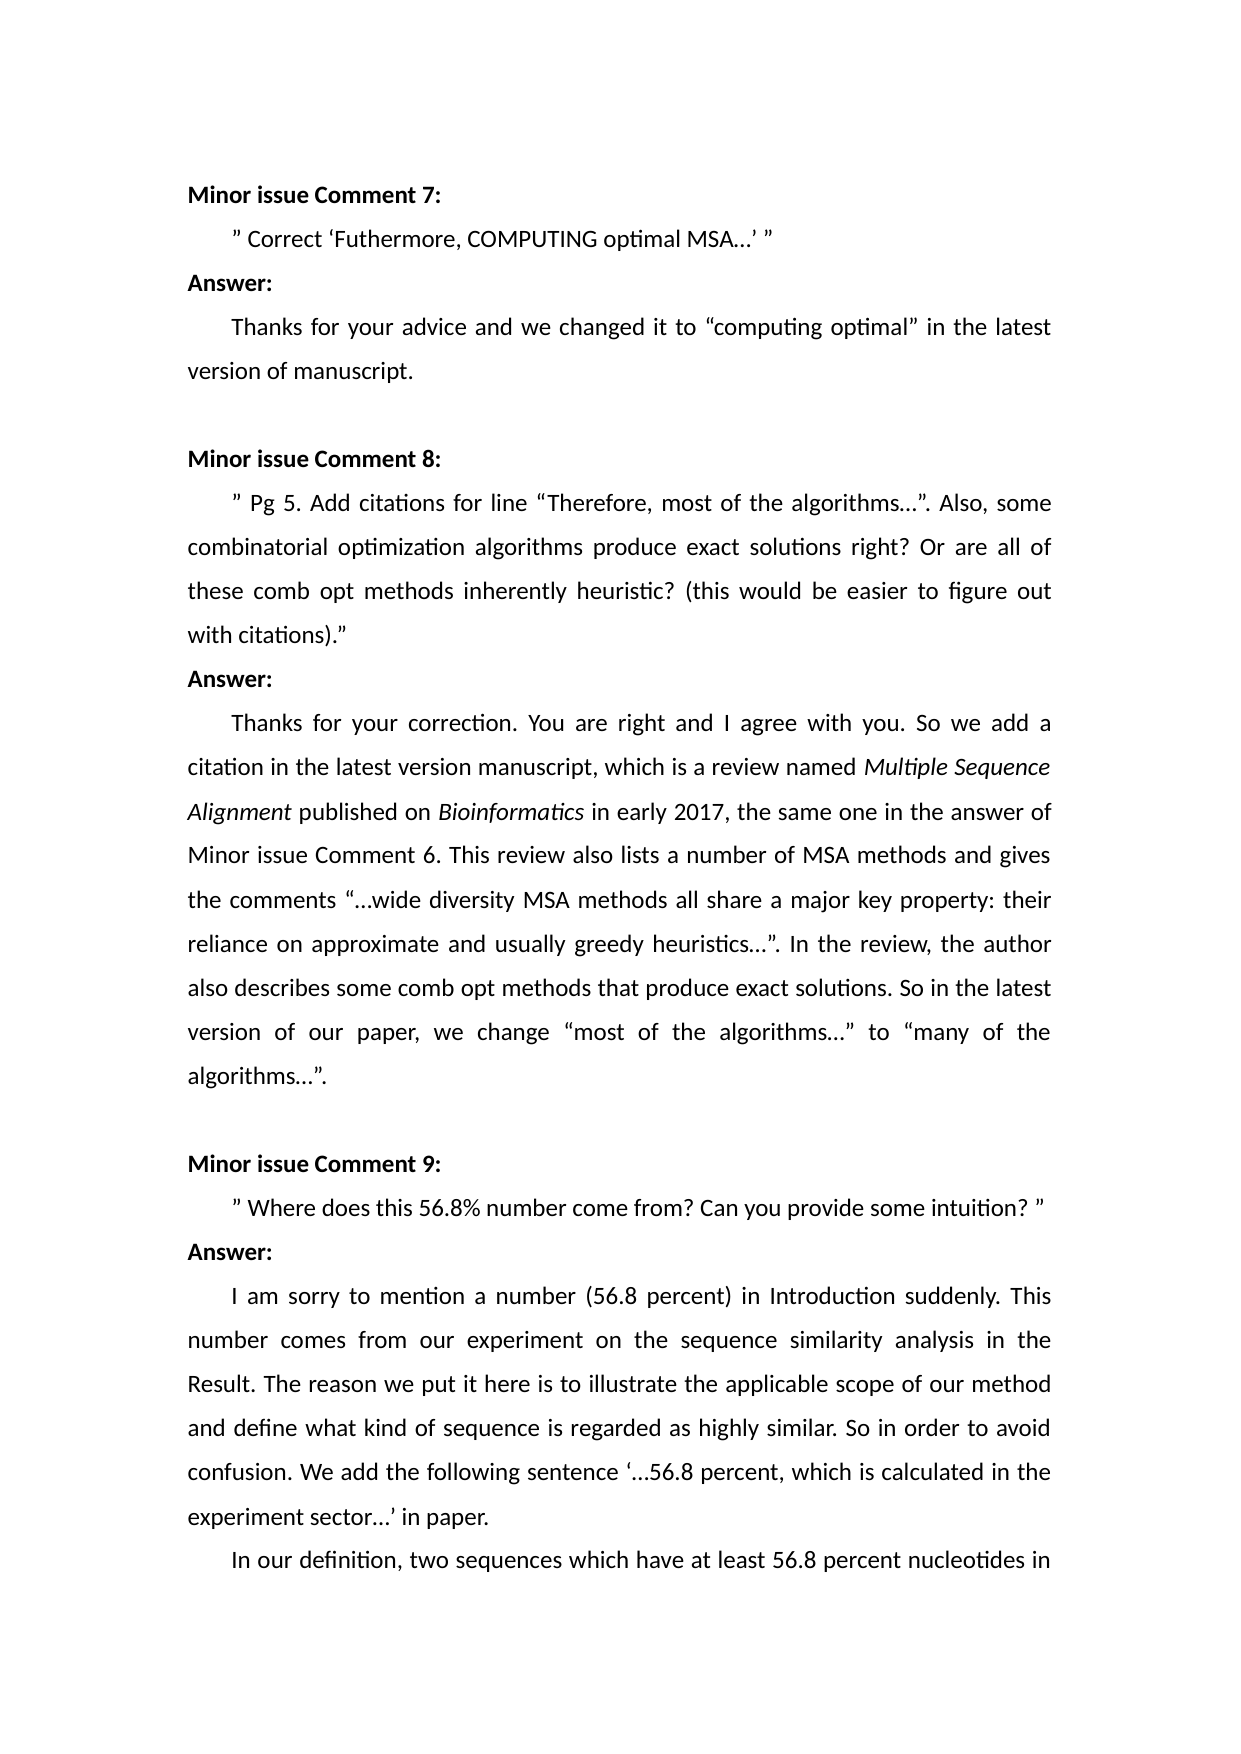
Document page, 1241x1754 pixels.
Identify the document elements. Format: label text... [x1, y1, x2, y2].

text ” Pg 5. Add citations for line “Therefore, most of the algorithms…”. Also, some combinatorial optimization algorithms produce exact solutions right? Or are all of these comb opt methods inherently heuristic? (this would be easier to figure out with citations).” [187, 480, 1053, 657]
text Minor issue Comment 9: [187, 1141, 1053, 1185]
text Answer: [187, 260, 1053, 304]
text Minor issue Comment 7: [187, 172, 1053, 216]
text I am sorry to mention a number (56.8 percent) in Introduction suddenly. This number comes from our experiment on the sequence similarity analysis in the Result. The reason we put it here is to illustrate the applicable scope of our method and define what kind of sequence is regarded as highly similar. So in order to avoid confusion. We add the following sentence ‘…56.8 percent, which is calculated in the experiment sector…’ in paper. [187, 1273, 1053, 1538]
text Thanks for your advice and we changed it to “computing optimal” in the latest version of manuscript. [187, 304, 1053, 392]
text Thanks for your correction. You are right and I agree with you. So we add a citation in the latest version manuscript, which is a review named Multiple Sequence Alignment published on Bioinformatics in early 2017, the same one in the answer of Minor issue Comment 6. This review also lists a number of MSA methods and gives the comments “…wide diversity MSA methods all share a major key property: their reliance on approximate and usually greedy heuristics…”. In the review, the author also describes some comb opt methods that produce exact solutions. So in the latest version of our paper, we change “most of the algorithms…” to “many of the algorithms…”. [187, 701, 1053, 1097]
text ” Correct ‘Futhermore, COMPUTING optimal MSA…’ ” [187, 216, 1053, 260]
text Answer: [187, 1229, 1053, 1273]
text Minor issue Comment 8: [187, 436, 1053, 480]
text ” Where does this 56.8% number come from? Can you provide some intuition? ” [187, 1185, 1053, 1229]
text Answer: [187, 657, 1053, 701]
